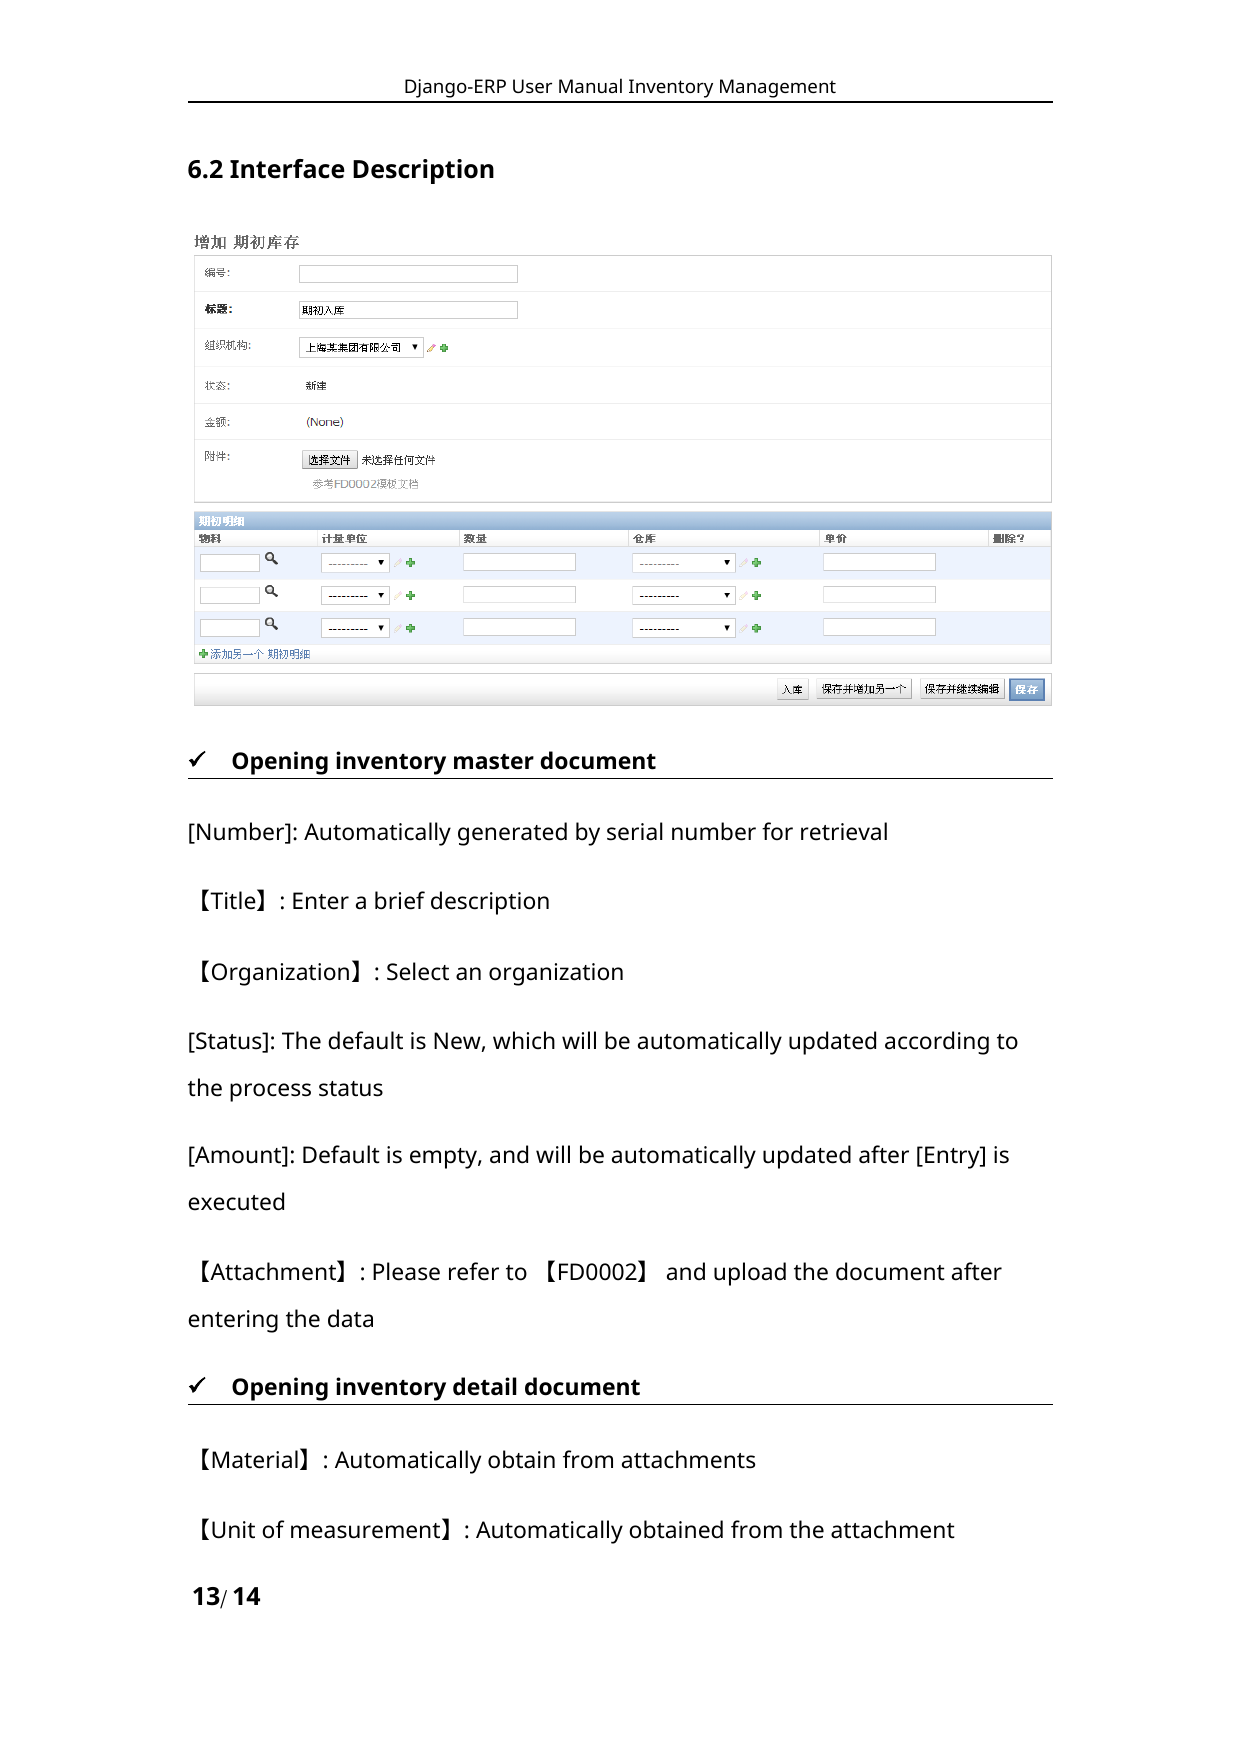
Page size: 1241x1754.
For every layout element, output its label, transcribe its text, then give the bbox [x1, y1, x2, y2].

text 【Organization】: Select an organization [187, 954, 1053, 987]
list Opening inventory detail document [187, 1371, 1053, 1405]
text 【Title】: Enter a brief description [187, 883, 1053, 917]
text 【Attachment】: Please refer to 【FD0002】 and upload the document after entering the data [187, 1254, 1053, 1334]
subtitle 6.2 Interface Description [187, 152, 1053, 186]
text 【Material】: Automatically obtain from attachments [187, 1442, 1053, 1475]
text 【Unit of measurement】: Automatically obtained from the attachment [187, 1512, 1053, 1546]
text [Amount]: Default is empty, and will be automatically updated after [Entry] is executed [187, 1139, 1053, 1218]
text [Number]: Automatically generated by serial number for retrieval [187, 816, 1053, 847]
list Opening inventory master document [187, 745, 1053, 779]
picture [187, 230, 1054, 709]
text [Status]: The default is New, which will be automatically updated according to the process status [187, 1025, 1053, 1103]
